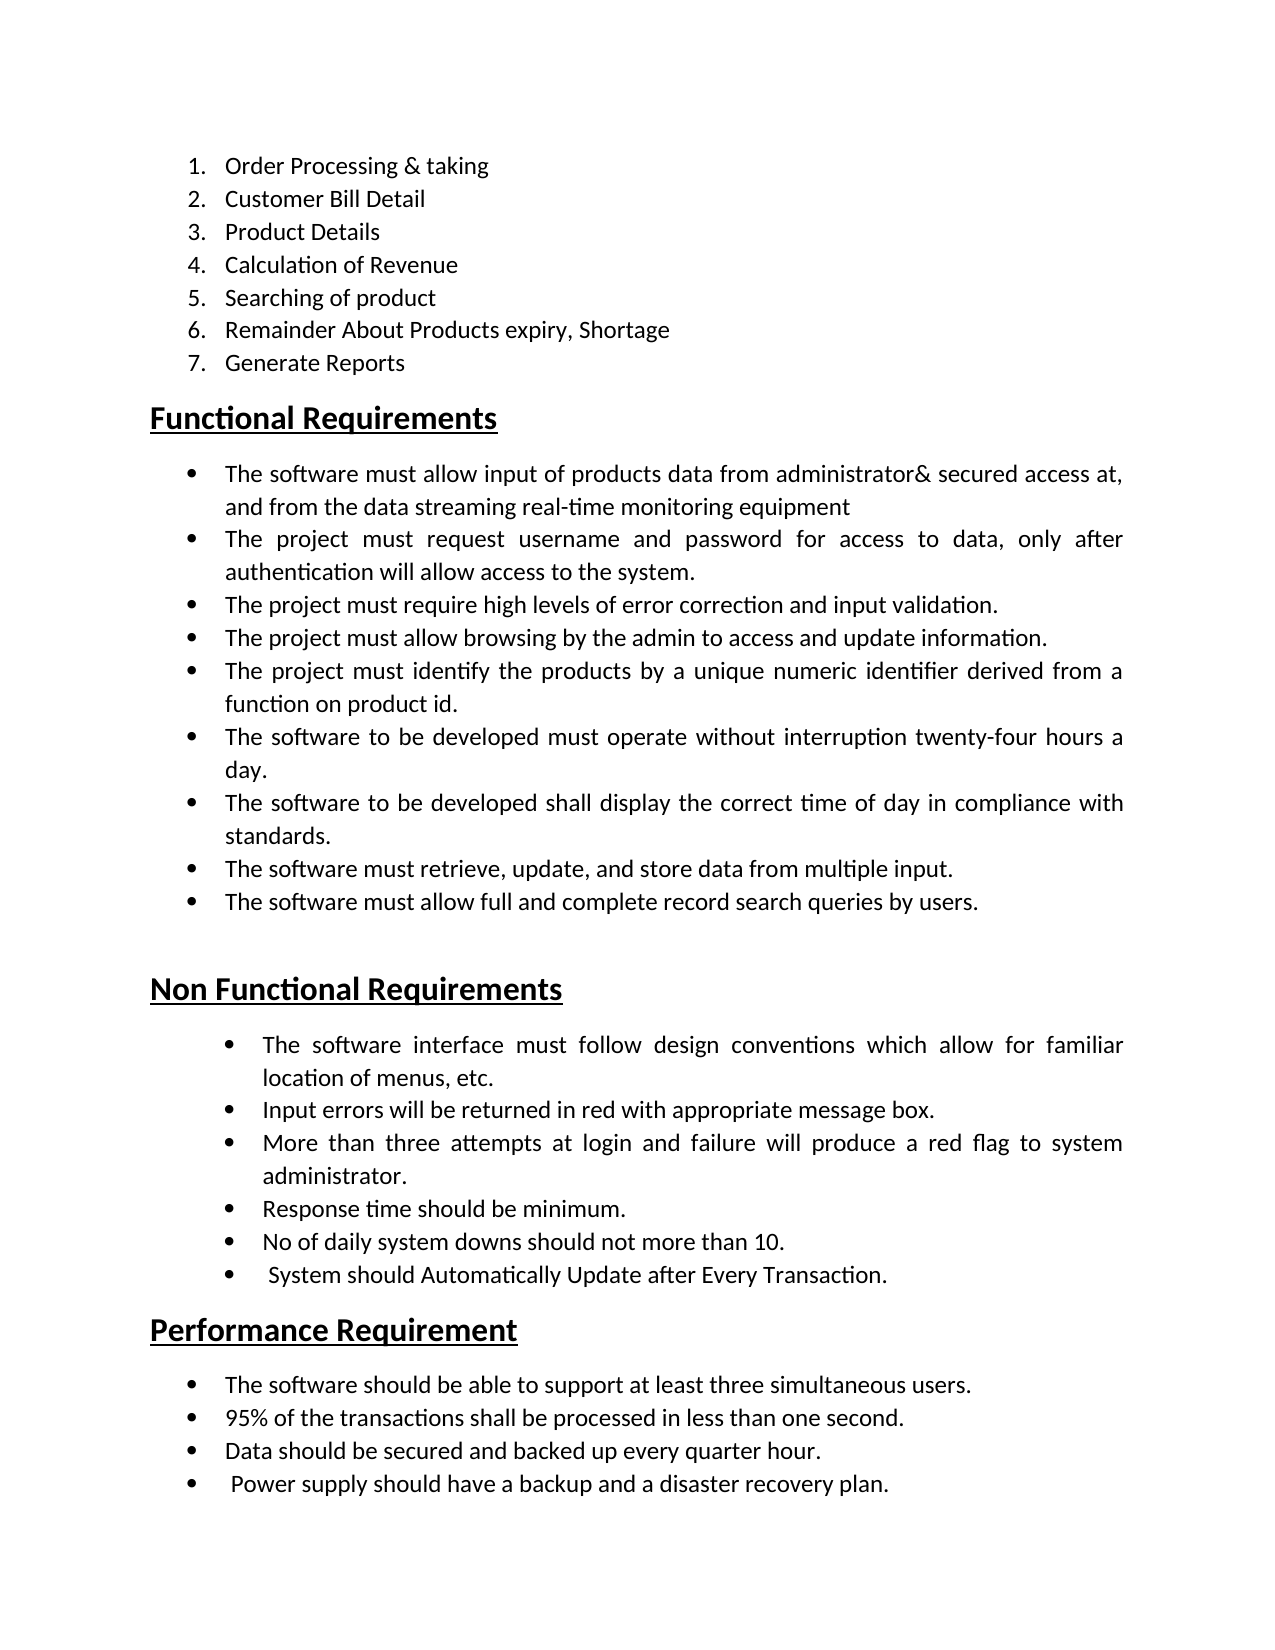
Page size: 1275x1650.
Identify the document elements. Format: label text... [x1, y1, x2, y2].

list The software to be developed shall display the correct time of day in compliance with standards. [187, 787, 1125, 850]
list 95% of the transactions shall be processed in less than one second. [187, 1402, 1125, 1433]
list The project must request username and password for access to data, only after authentication will allow access to the system. [187, 523, 1125, 587]
list Generate Reports [187, 347, 1125, 378]
list The project must allow browsing by the admin to access and update information. [187, 622, 1125, 653]
list Searching of product [187, 282, 1125, 312]
list The project must identify the products by a unique numeric identifier derived from a function on product id. [187, 655, 1125, 719]
list The software must allow input of products data from administrator& secured access at, and from the data streaming real-time monitoring equipment [187, 458, 1125, 521]
list Power supply should have a backup and a disaster recovery plan. [187, 1468, 1125, 1499]
list Data should be secured and backed up every quarter hour. [187, 1435, 1125, 1466]
list Calculation of Revenue [187, 249, 1125, 279]
text Functional Requirements [150, 397, 1125, 438]
text Non Functional Requirements [150, 968, 1125, 1009]
list Remainder About Products expiry, Shortage [187, 314, 1125, 345]
list Response time should be minimum. [225, 1193, 1125, 1224]
list Input errors will be returned in red with appropriate message box. [225, 1094, 1125, 1125]
list The software interface must follow design conventions which allow for familiar location of menus, etc. [225, 1029, 1125, 1092]
text Performance Requirement [150, 1309, 1125, 1349]
list The software must retrieve, update, and store data from multiple input. [187, 853, 1125, 883]
list No of daily system downs should not more than 10. [225, 1226, 1125, 1257]
list The software to be developed must operate without interruption twenty-four hours a day. [187, 721, 1125, 784]
list System should Automatically Update after Every Transaction. [225, 1259, 1125, 1290]
list The software should be able to support at least three simultaneous users. [187, 1369, 1125, 1400]
list Customer Bill Detail [187, 183, 1125, 213]
list The software must allow full and complete record search queries by users. [187, 886, 1125, 916]
list More than three attempts at login and failure will produce a red flag to system administrator. [225, 1127, 1125, 1191]
list Order Processing & taking [187, 150, 1125, 181]
list Product Details [187, 216, 1125, 246]
list The project must require high levels of error correction and input validation. [187, 589, 1125, 620]
